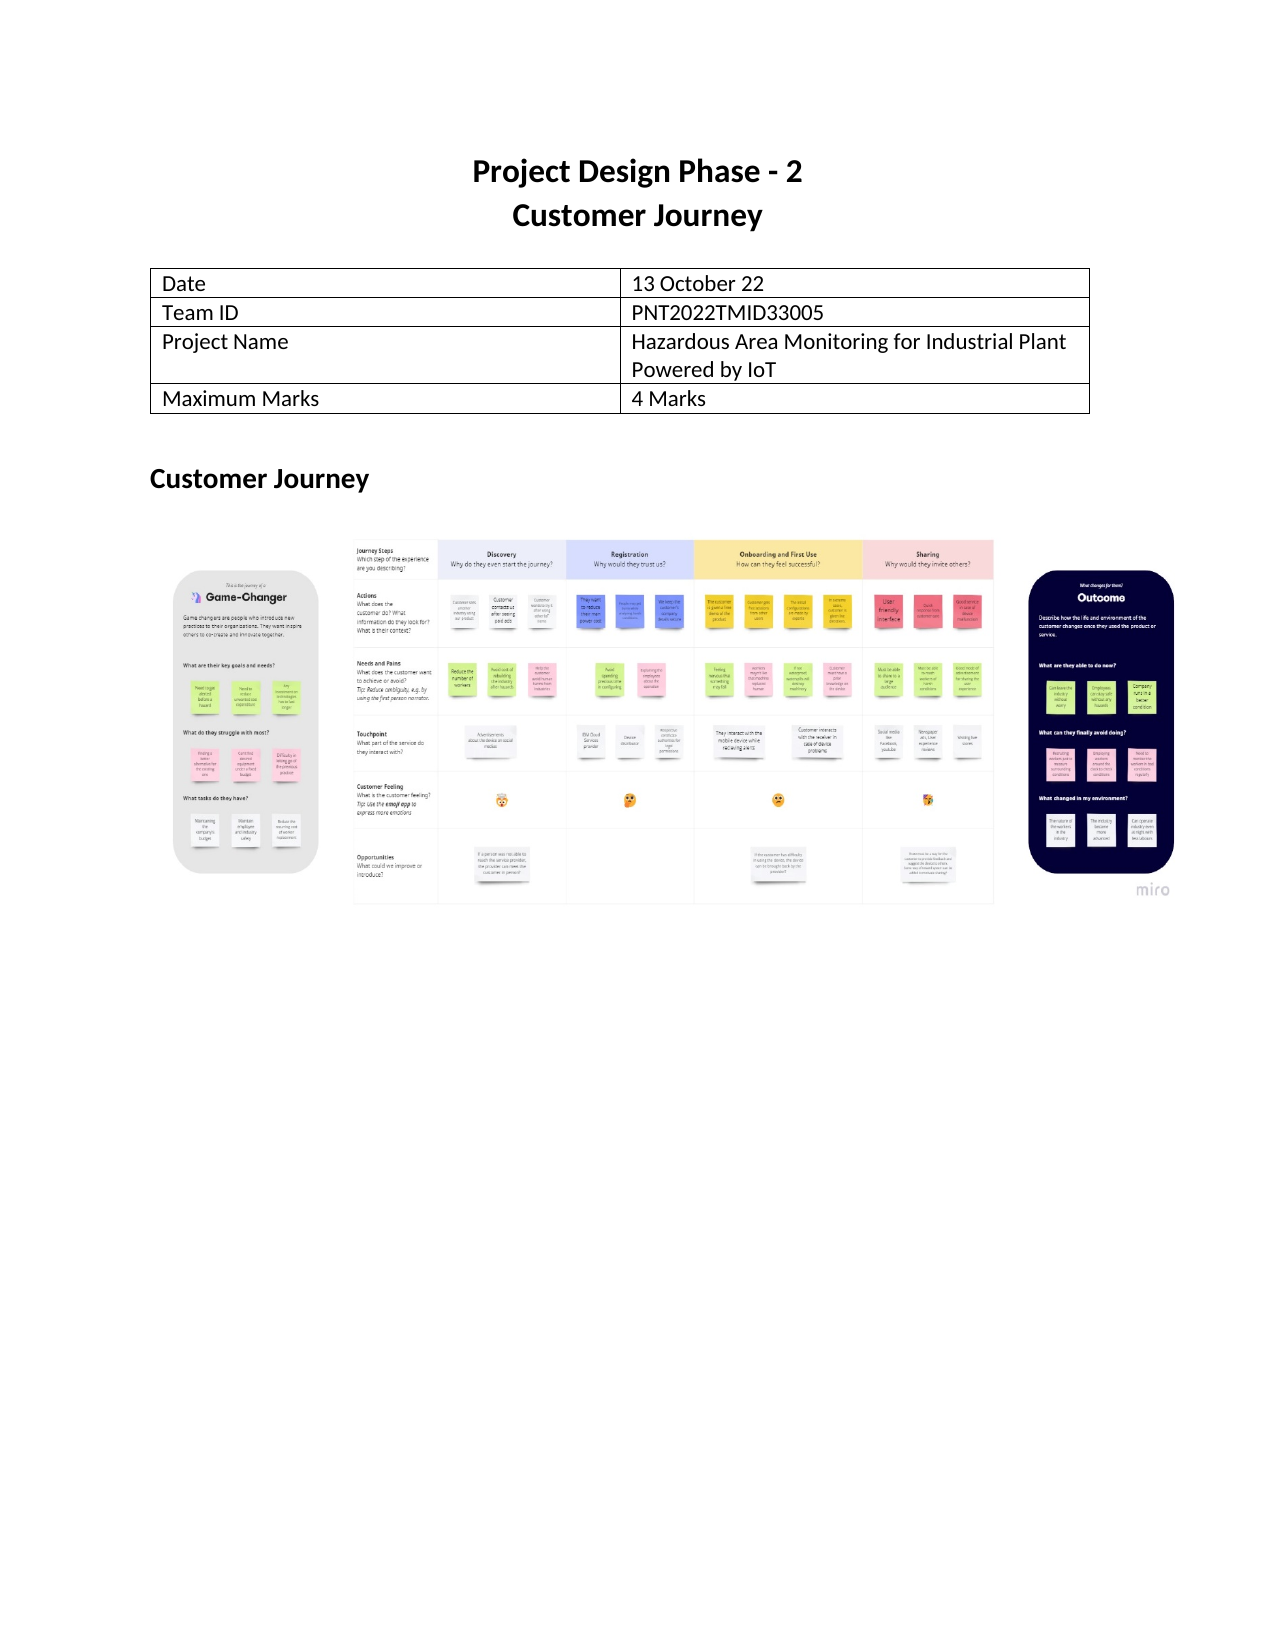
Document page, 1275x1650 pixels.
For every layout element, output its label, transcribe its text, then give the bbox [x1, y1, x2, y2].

table_cell 4 Marks [621, 384, 1089, 412]
text Customer Journey [150, 460, 1125, 496]
table_header Date [151, 269, 620, 297]
table_cell PNT2022TMID33005 [621, 298, 1089, 326]
table_cell Project Name [151, 327, 620, 383]
table_cell Team ID [151, 298, 620, 326]
table_header 13 October 22 [621, 269, 1089, 297]
picture [150, 515, 1193, 923]
text Project Design Phase - 2 [150, 150, 1125, 191]
text Customer Journey [150, 194, 1125, 235]
table_cell Maximum Marks [151, 384, 620, 412]
table_cell Hazardous Area Monitoring for Industrial Plant Powered by IoT [621, 327, 1089, 383]
